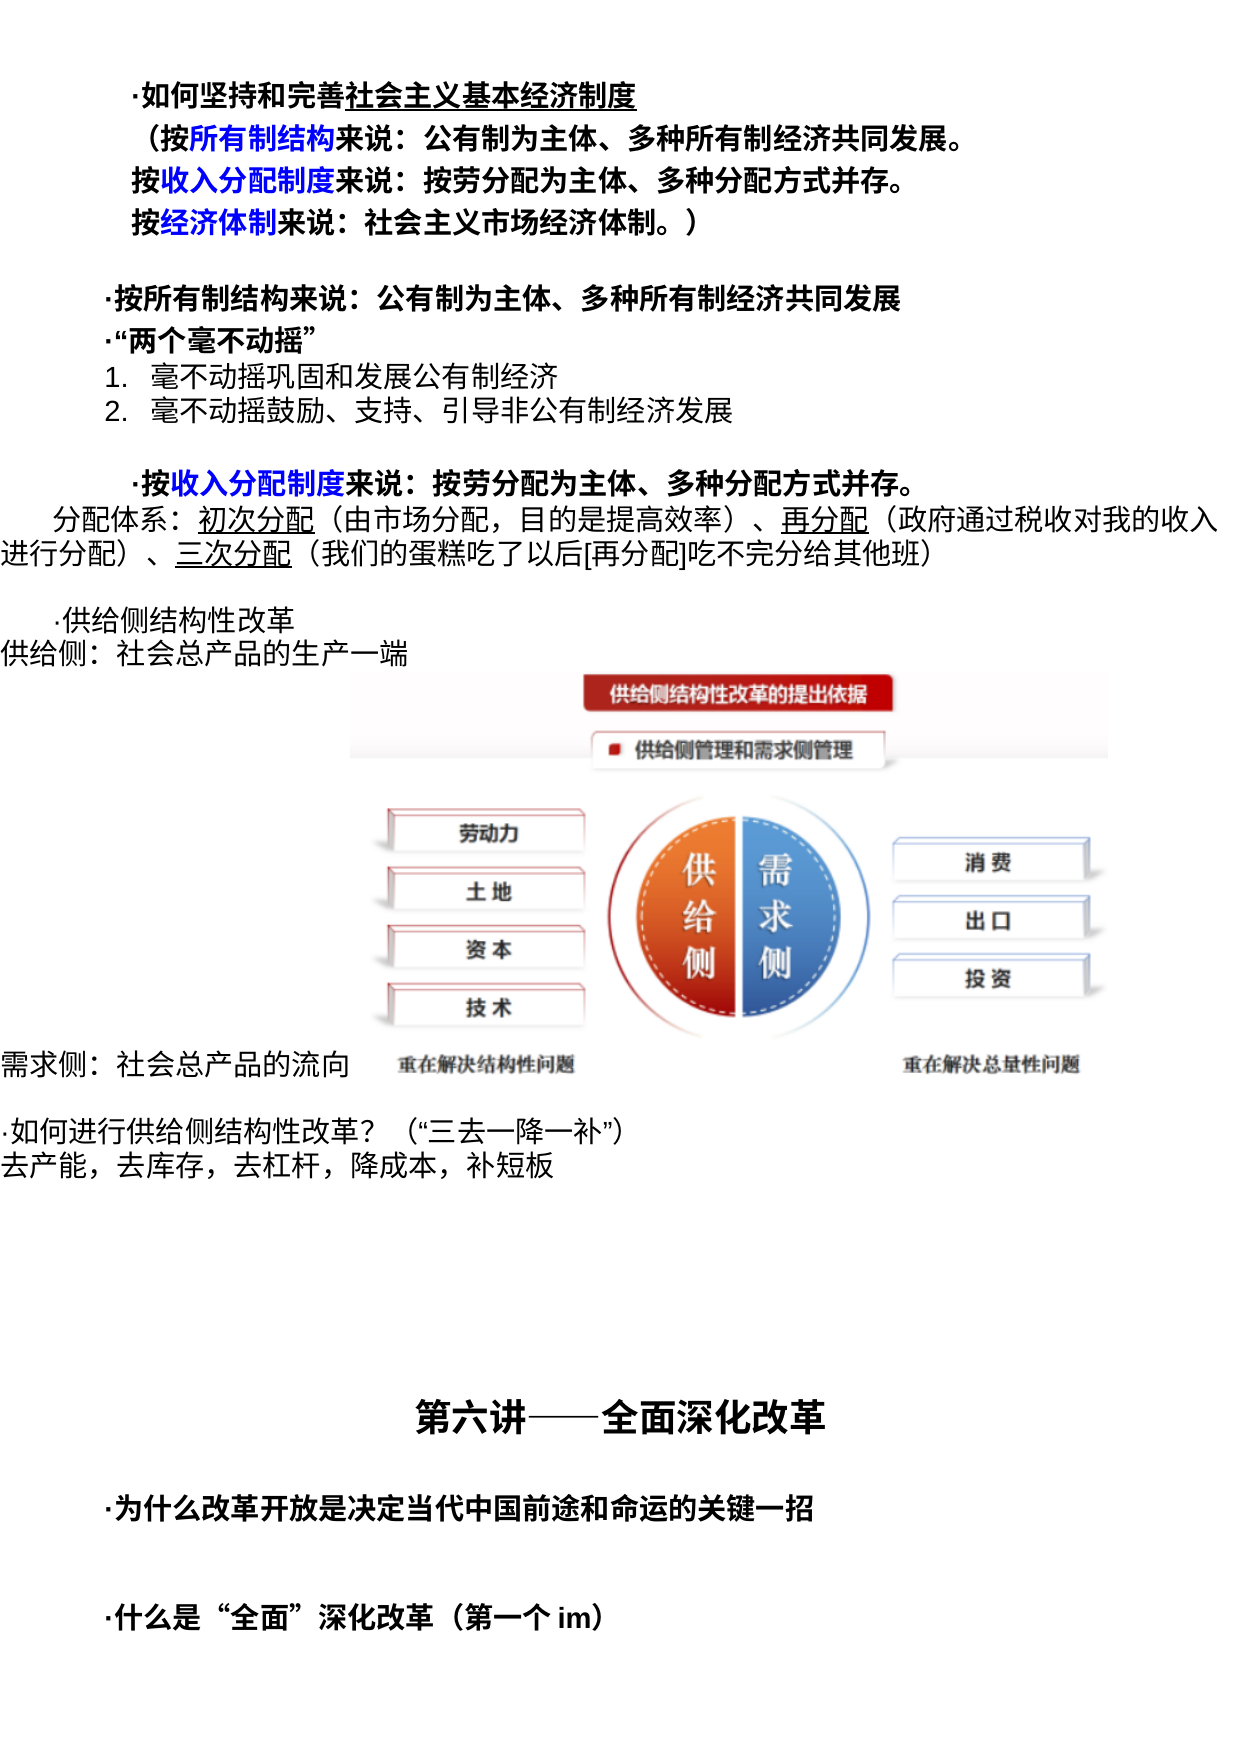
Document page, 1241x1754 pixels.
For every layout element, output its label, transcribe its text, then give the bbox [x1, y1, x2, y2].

list 去产能，去库存，去杠杆，降成本，补短板 [0, 1149, 1240, 1182]
list 按经济体制来说：社会主义市场经济体制。） [131, 200, 1240, 242]
list ·如何坚持和完善社会主义基本经济制度 [131, 73, 1240, 115]
list ·“两个毫不动摇” [52, 318, 1240, 360]
list ·按所有制结构来说：公有制为主体、多种所有制经济共同发展 [52, 276, 1240, 318]
list 按收入分配制度来说：按劳分配为主体、多种分配方式并存。 [131, 158, 1240, 200]
list ·供给侧结构性改革 [0, 604, 1240, 637]
list ·按收入分配制度来说：按劳分配为主体、多种分配方式并存。 [131, 461, 1240, 503]
picture [350, 671, 1108, 1076]
list 分配体系：初次分配（由市场分配，目的是提高效率）、再分配（政府通过税收对我的收入进行分配）、三次分配（我们的蛋糕吃了以后[再分配]吃不完分给其他班） [0, 503, 1240, 570]
list 毫不动摇巩固和发展公有制经济 [52, 360, 1240, 394]
list ·为什么改革开放是决定当代中国前途和命运的关键一招 [52, 1486, 1240, 1528]
list （按所有制结构来说：公有制为主体、多种所有制经济共同发展。 [131, 115, 1240, 158]
list 毫不动摇鼓励、支持、引导非公有制经济发展 [52, 394, 1240, 427]
list 供给侧：社会总产品的生产一端 [0, 637, 1240, 671]
list ·如何进行供给侧结构性改革？（“三去一降一补”） [0, 1115, 1240, 1149]
text 第六讲——全面深化改革 [0, 1388, 1240, 1443]
list ·什么是“全面”深化改革（第一个im） [52, 1595, 1240, 1637]
